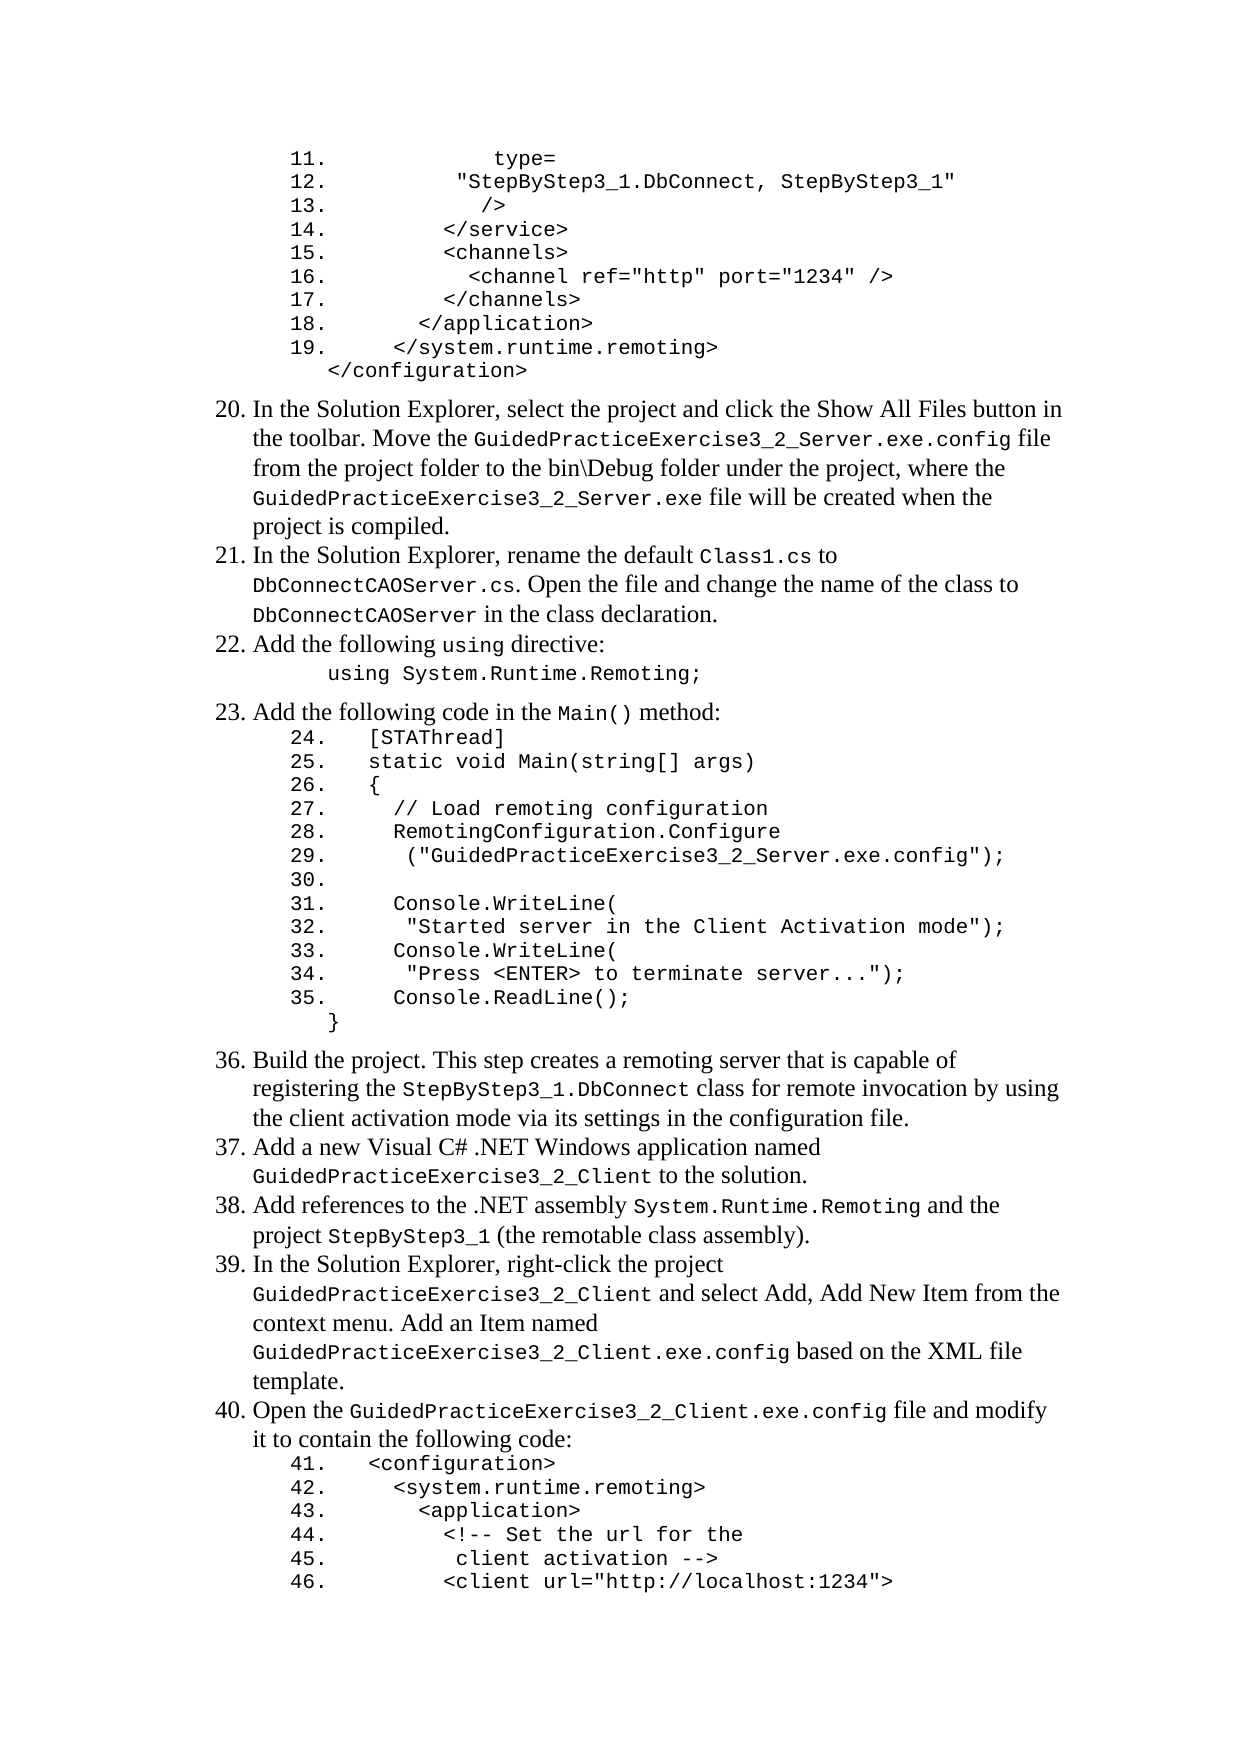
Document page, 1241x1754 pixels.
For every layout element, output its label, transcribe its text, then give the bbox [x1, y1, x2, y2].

list Console.WriteLine( [290, 940, 1063, 963]
list "StepByStep3_1.DbConnect, StepByStep3_1" [290, 171, 1063, 195]
list Console.ReadLine(); [290, 987, 1063, 1011]
list In the Solution Explorer, rename the default Class1.cs to DbConnectCAOServer.cs. Open the file and change the name of the class to DbConnectCAOServer in the class declaration. [215, 540, 1063, 629]
list </application> [290, 313, 1063, 337]
list static void Main(string[] args) [290, 751, 1063, 774]
list Console.WriteLine( [290, 892, 1063, 916]
list "Press <ENTER> to terminate server..."); [290, 963, 1063, 987]
list type= [290, 148, 1063, 171]
text } [327, 1011, 1063, 1034]
list Build the project. This step creates a remoting server that is capable of registering the StepByStep3_1.DbConnect class for remote invocation by using the client activation mode via its settings in the configuration file. [215, 1045, 1063, 1132]
list Open the GuidedPracticeExercise3_2_Client.exe.config file and modify it to contain the following code: [215, 1395, 1063, 1453]
list </system.runtime.remoting> [290, 337, 1063, 360]
list In the Solution Explorer, right-click the project GuidedPracticeExercise3_2_Client and select Add, Add New Item from the context menu. Add an Item named GuidedPracticeExercise3_2_Client.exe.config based on the XML file template. [215, 1249, 1063, 1395]
text </configuration> [327, 360, 1063, 384]
list Add references to the .NET assembly System.Runtime.Remoting and the project StepByStep3_1 (the remotable class assembly). [215, 1190, 1063, 1249]
list "Started server in the Client Activation mode"); [290, 916, 1063, 940]
list ("GuidedPracticeExercise3_2_Server.exe.config"); [290, 845, 1063, 869]
list <channel ref="http" port="1234" /> [290, 266, 1063, 289]
list RemotingConfiguration.Configure [290, 822, 1063, 845]
list /> [290, 195, 1063, 218]
list Add a new Visual C# .NET Windows application named GuidedPracticeExercise3_2_Client to the solution. [215, 1132, 1063, 1190]
list </channels> [290, 289, 1063, 313]
list { [290, 774, 1063, 798]
list <configuration> [290, 1453, 1063, 1477]
list Add the following code in the Main() method: [215, 697, 1063, 727]
list </service> [290, 218, 1063, 242]
list // Load remoting configuration [290, 798, 1063, 822]
list <client url="http://localhost:1234"> [290, 1571, 1063, 1595]
list Add the following using directive: [215, 629, 1063, 658]
list <!-- Set the url for the [290, 1524, 1063, 1548]
list <application> [290, 1500, 1063, 1524]
text using System.Runtime.Remoting; [327, 663, 1063, 687]
list In the Solution Explorer, select the project and click the Show All Files button in the toolbar. Move the GuidedPracticeExercise3_2_Server.exe.config file from the project folder to the bin\Debug folder under the project, where the GuidedPracticeExercise3_2_Server.exe file will be created when the project is compiled. [215, 394, 1063, 540]
list client activation --> [290, 1548, 1063, 1571]
list <system.runtime.remoting> [290, 1477, 1063, 1500]
list <channels> [290, 242, 1063, 266]
list [STAThread] [290, 727, 1063, 751]
